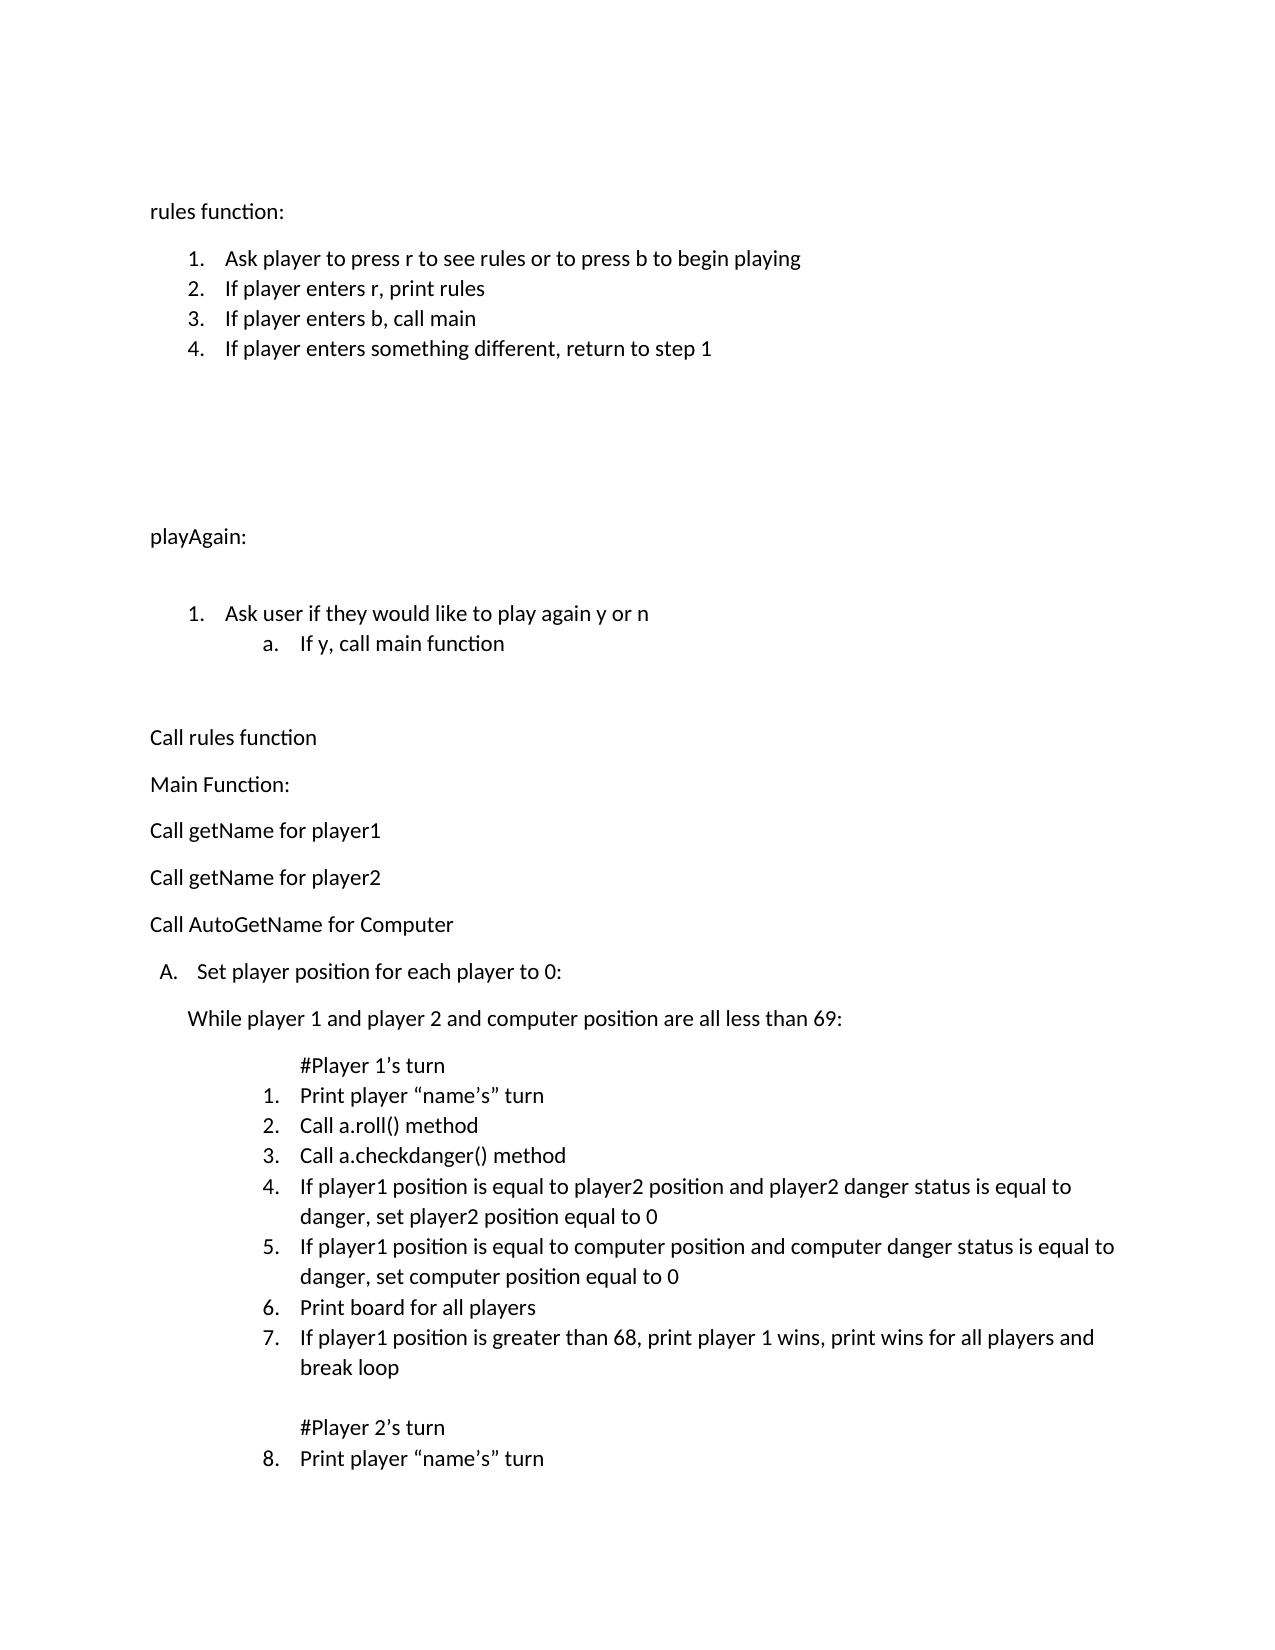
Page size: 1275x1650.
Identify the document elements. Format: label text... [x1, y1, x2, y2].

list #Player 2’s turn [300, 1413, 1125, 1442]
list If player enters r, print rules [187, 274, 1125, 302]
text Call getName for player2 [150, 863, 1125, 892]
list Ask player to press r to see rules or to press b to begin playing [187, 244, 1125, 272]
list Call a.checkdanger() method [262, 1142, 1125, 1170]
list If player1 position is equal to computer position and computer danger status is equal to danger, set computer position equal to 0 [262, 1232, 1125, 1291]
list If player1 position is greater than 68, print player 1 wins, print wins for all players and break loop [262, 1323, 1125, 1381]
list If player enters something different, return to step 1 [187, 334, 1125, 362]
text While player 1 and player 2 and computer position are all less than 69: [187, 1004, 1125, 1032]
text Main Function: [150, 770, 1125, 798]
text Call rules function [150, 723, 1125, 751]
list Ask user if they would like to play again y or n [187, 599, 1125, 627]
list If player enters b, call main [187, 304, 1125, 332]
list Print player “name’s” turn [262, 1444, 1125, 1472]
list Call a.roll() method [262, 1111, 1125, 1139]
text playAgain: [150, 522, 1125, 550]
list Print board for all players [262, 1293, 1125, 1321]
list #Player 1’s turn [300, 1051, 1125, 1079]
list Set player position for each player to 0: [159, 957, 1125, 985]
list If player1 position is equal to player2 position and player2 danger status is equal to danger, set player2 position equal to 0 [262, 1172, 1125, 1230]
list If y, call main function [262, 629, 1125, 657]
list Print player “name’s” turn [262, 1081, 1125, 1109]
text rules function: [150, 197, 1125, 225]
text Call getName for player1 [150, 817, 1125, 845]
text Call AutoGetName for Computer [150, 910, 1125, 938]
